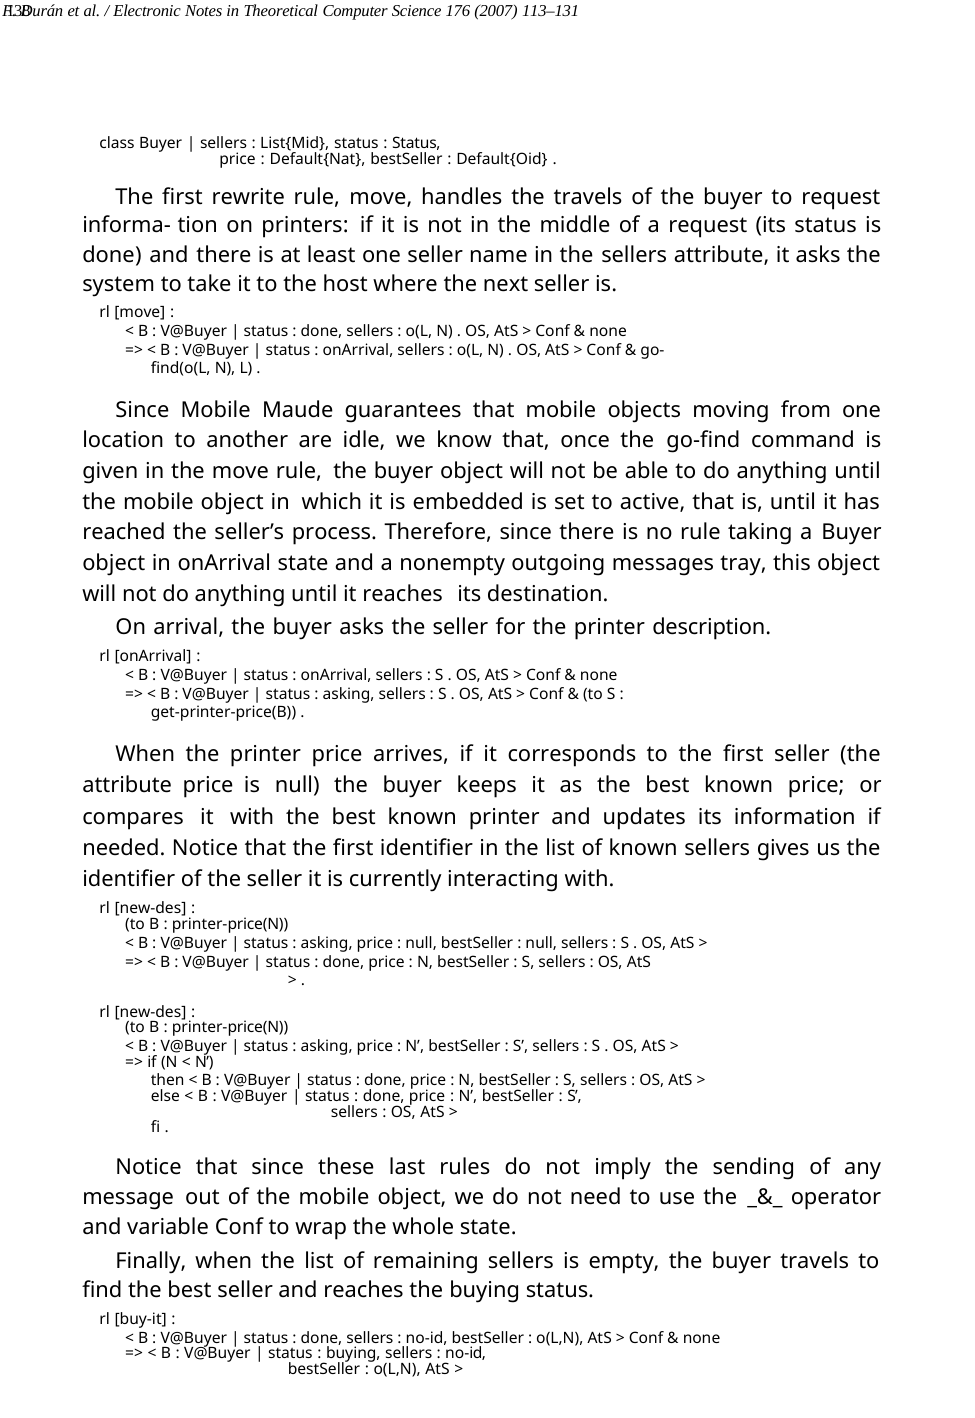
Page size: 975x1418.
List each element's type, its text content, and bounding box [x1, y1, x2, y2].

text then < B : V@Buyer | status : done, price : N, bestSeller : S, sellers : OS, AtS > [151, 1071, 717, 1090]
text < B : V@Buyer | status : onArrival, sellers : S . OS, AtS > Conf & none [125, 665, 654, 684]
text Finally, when the list of remaining sellers is empty, the buyer travels to find the best seller and reaches the buying status. [82, 1245, 881, 1303]
text => < B : V@Buyer | status : done, price : N, bestSeller : S, sellers : OS, AtS > . [125, 952, 671, 990]
text price : Default{Nat}, bestSeller : Default{Oid} . [219, 151, 904, 167]
text rl [buy-it] : [99, 1311, 904, 1327]
text class Buyer | sellers : List{Mid}, status : Status, [99, 135, 904, 151]
text sellers : OS, AtS > [331, 1104, 904, 1121]
text On arrival, the buyer asks the seller for the printer description. [115, 611, 904, 640]
text => if (N < N’) [125, 1055, 904, 1070]
text bestSeller : o(L,N), AtS > [288, 1362, 904, 1378]
text => < B : V@Buyer | status : buying, sellers : no-id, [260, 1347, 904, 1362]
text Notice that since these last rules do not imply the sending of any message out of the mobile object, we do not need to use the _&_ operator and variable Conf to wrap the whole state. [82, 1151, 881, 1241]
text < B : V@Buyer | status : done, sellers : o(L, N) . OS, AtS > Conf & none [125, 321, 654, 340]
text rl [new-des] : [99, 1004, 904, 1020]
text < B : V@Buyer | status : done, sellers : no-id, bestSeller : o(L,N), AtS > Conf & none [125, 1328, 781, 1347]
text => < B : V@Buyer | status : onArrival, sellers : o(L, N) . OS, AtS > Conf & go-find(o(L, N), L) . [125, 340, 717, 378]
text else < B : V@Buyer | status : done, price : N’, bestSeller : S’, [297, 1090, 904, 1104]
text < B : V@Buyer | status : asking, price : N’, bestSeller : S’, sellers : S . OS, AtS > [125, 1036, 697, 1055]
text rl [new-des] : [99, 901, 904, 917]
text The first rewrite rule, move, handles the travels of the buyer to request informa- tion on printers: if it is not in the middle of a request (its status is done) and there is at least one seller name in the sellers attribute, it asks the system to take it to the host where the next seller is. [82, 181, 881, 298]
text rl [move] : [99, 304, 904, 320]
text => < B : V@Buyer | status : asking, sellers : S . OS, AtS > Conf & (to S : get-printer-price(B)) . [125, 684, 654, 722]
text (to B : printer-price(N)) [125, 1020, 904, 1036]
text rl [onArrival] : [99, 648, 904, 665]
text When the printer price arrives, if it corresponds to the first seller (the attribute price is null) the buyer keeps it as the best known price; or compares it with the best known printer and updates its information if needed. Notice that the first identifier in the list of known sellers gives us the identifier of the seller it is currently interacting with. [82, 738, 881, 893]
text Since Mobile Maude guarantees that mobile objects moving from one location to another are idle, we know that, once the go-find command is given in the move rule, the buyer object will not be able to do anything until the mobile object in which it is embedded is set to active, that is, until it has reached the seller’s process. Therefore, since there is no rule taking a Buyer object in onArrival state and a nonempty outgoing messages tray, this object will not do anything until it reaches its destination. [82, 394, 881, 607]
text (to B : printer-price(N)) [125, 917, 904, 932]
text fi . [151, 1121, 904, 1136]
text < B : V@Buyer | status : asking, price : null, bestSeller : null, sellers : S . OS, AtS > [125, 933, 717, 952]
